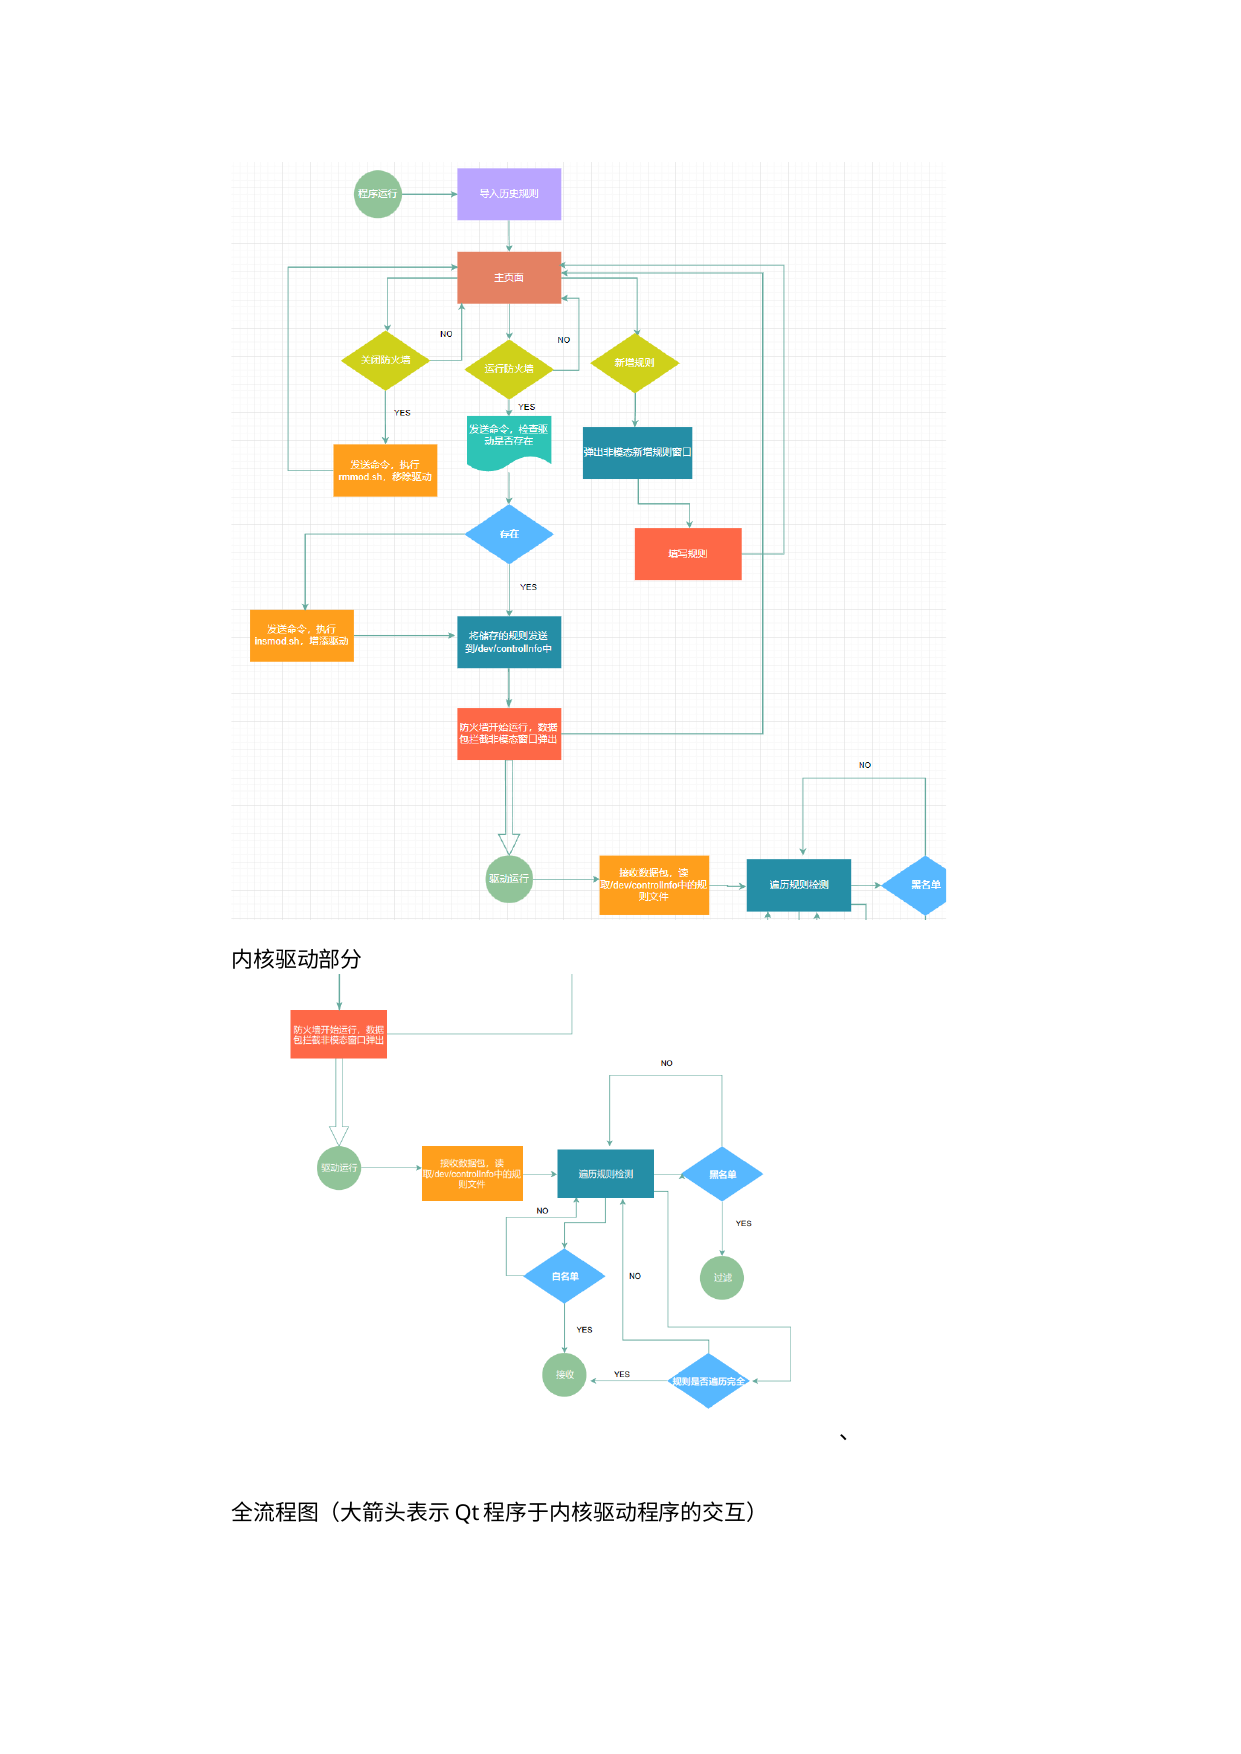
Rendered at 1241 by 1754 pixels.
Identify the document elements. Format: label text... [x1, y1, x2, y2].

picture [231, 974, 839, 1440]
text 全流程图（大箭头表示Qt程序于内核驱动程序的交互） [187, 1494, 1053, 1527]
text 内核驱动部分 [187, 942, 1053, 974]
picture [231, 162, 947, 920]
